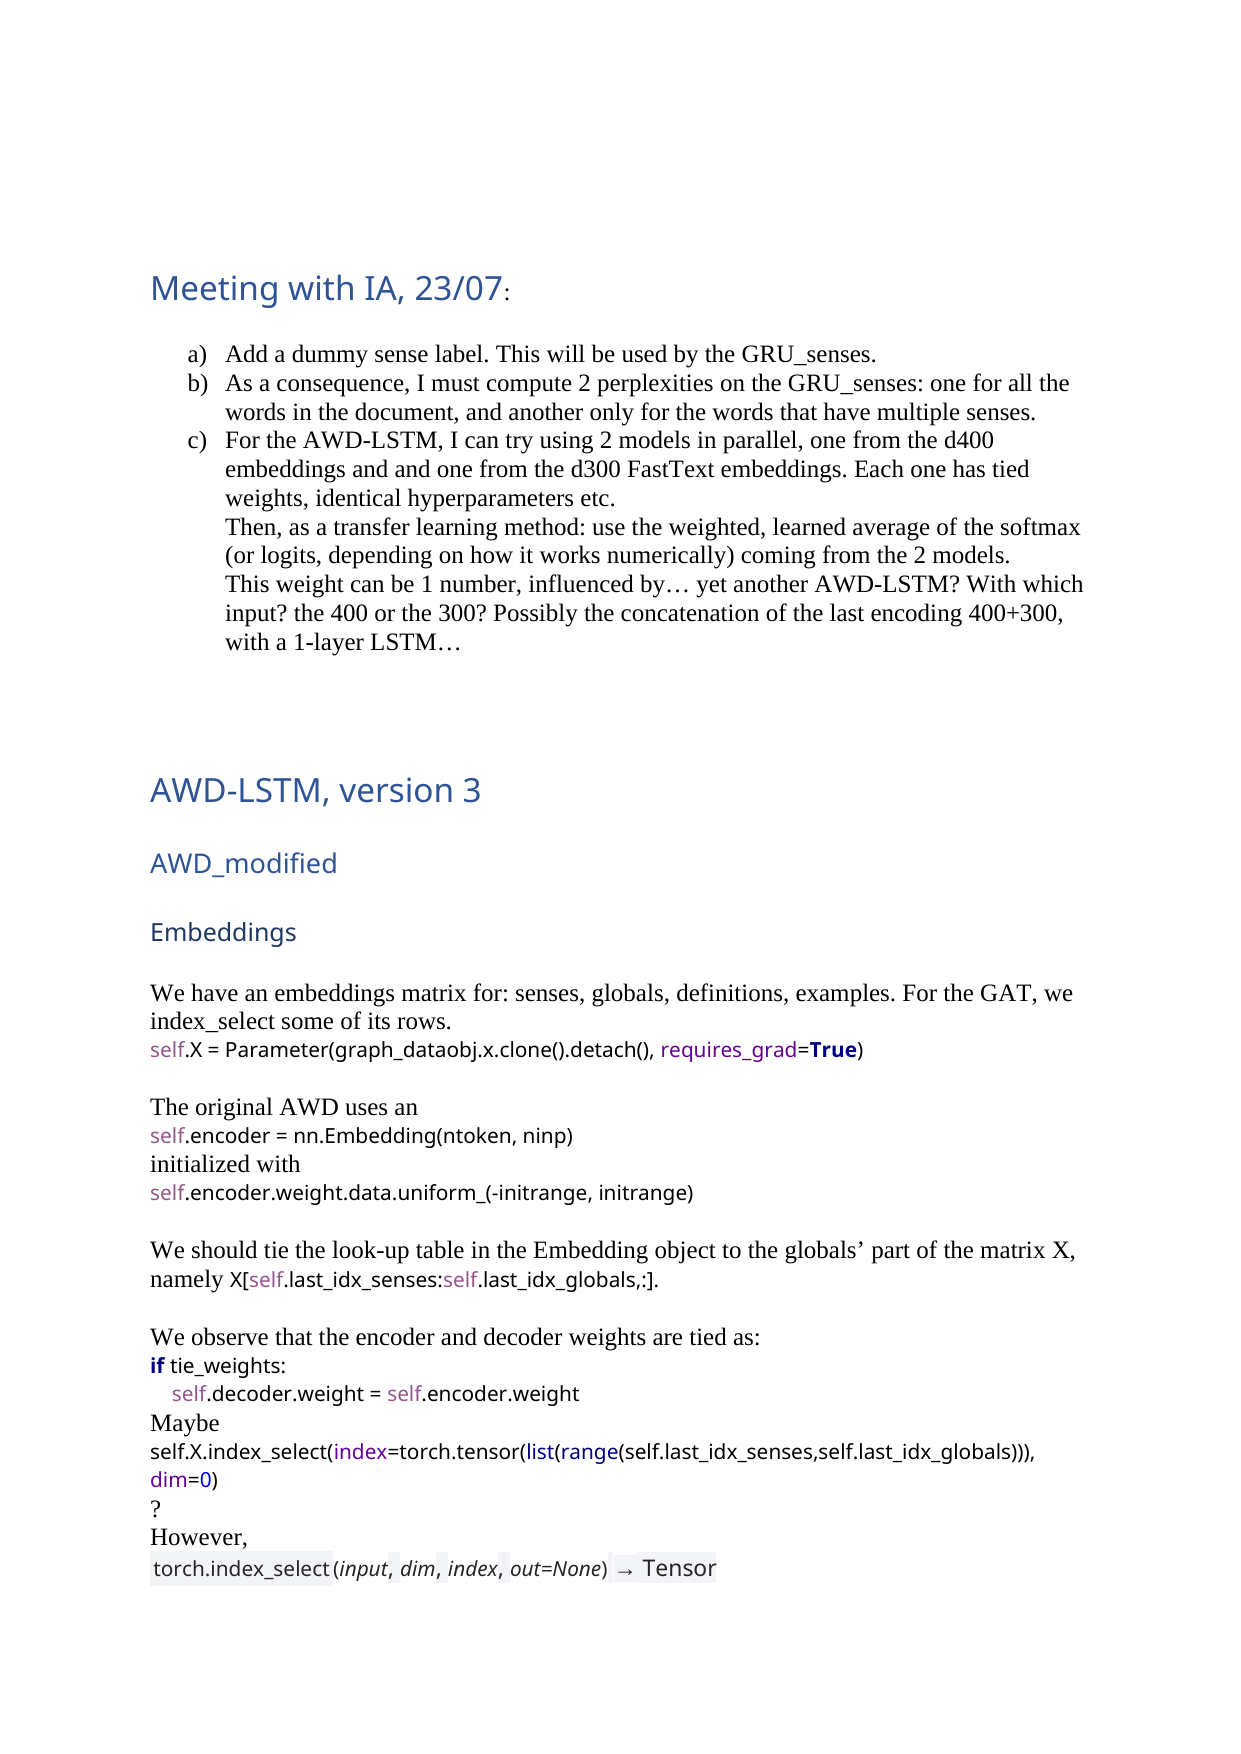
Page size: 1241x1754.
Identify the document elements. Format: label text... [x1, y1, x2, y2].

text ? [150, 1494, 1090, 1522]
text Meeting with IA, 23/07: [150, 265, 1090, 310]
list For the AWD-LSTM, I can try using 2 models in parallel, one from the d400 embeddings and and one from the d300 FastText embeddings. Each one has tied weights, identical hyperparameters etc. Then, as a transfer learning method: use the weighted, learned average of the softmax (or logits, depending on how it works numerically) coming from the 2 models. This weight can be 1 number, influenced by… yet another AWD-LSTM? With which input? the 400 or the 300? Possibly the concatenation of the last encoding 400+300, with a 1-layer LSTM… [187, 425, 1090, 655]
text self.X = Parameter(graph_dataobj.x.clone().detach(), requires_grad=True) [150, 1035, 1090, 1063]
text We should tie the look-up table in the Embedding object to the globals’ part of the matrix X, namely X[self.last_idx_senses:self.last_idx_globals,:]. [150, 1235, 1090, 1294]
text self.encoder.weight.data.uniform_(-initrange, initrange) [150, 1178, 1090, 1207]
text self.encoder = nn.Embedding(ntoken, ninp) [150, 1121, 1090, 1149]
text Maybe self.X.index_select(index=torch.tensor(list(range(self.last_idx_senses,self.last_idx_globals))), dim=0) [150, 1408, 1090, 1494]
text initialized with [150, 1149, 1090, 1178]
list As a consequence, I must compute 2 perplexities on the GRU_senses: one for all the words in the document, and another only for the words that have multiple senses. [187, 368, 1090, 425]
list Add a dummy sense label. This will be used by the GRU_senses. [187, 339, 1090, 368]
text We have an embeddings matrix for: senses, globals, definitions, examples. For the GAT, we index_select some of its rows. [150, 978, 1090, 1035]
text We observe that the encoder and decoder weights are tied as: [150, 1322, 1090, 1351]
text The original AWD uses an [150, 1092, 1090, 1121]
subtitle Embeddings [150, 915, 1090, 949]
text if tie_weights: self.decoder.weight = self.encoder.weight [150, 1351, 1090, 1408]
text However, [150, 1522, 1090, 1551]
subtitle AWD-LSTM, version 3 [150, 767, 1090, 812]
subtitle AWD_modified [150, 845, 1090, 882]
text torch.index_select(input, dim, index, out=None) → Tensor [333, 1551, 1090, 1586]
